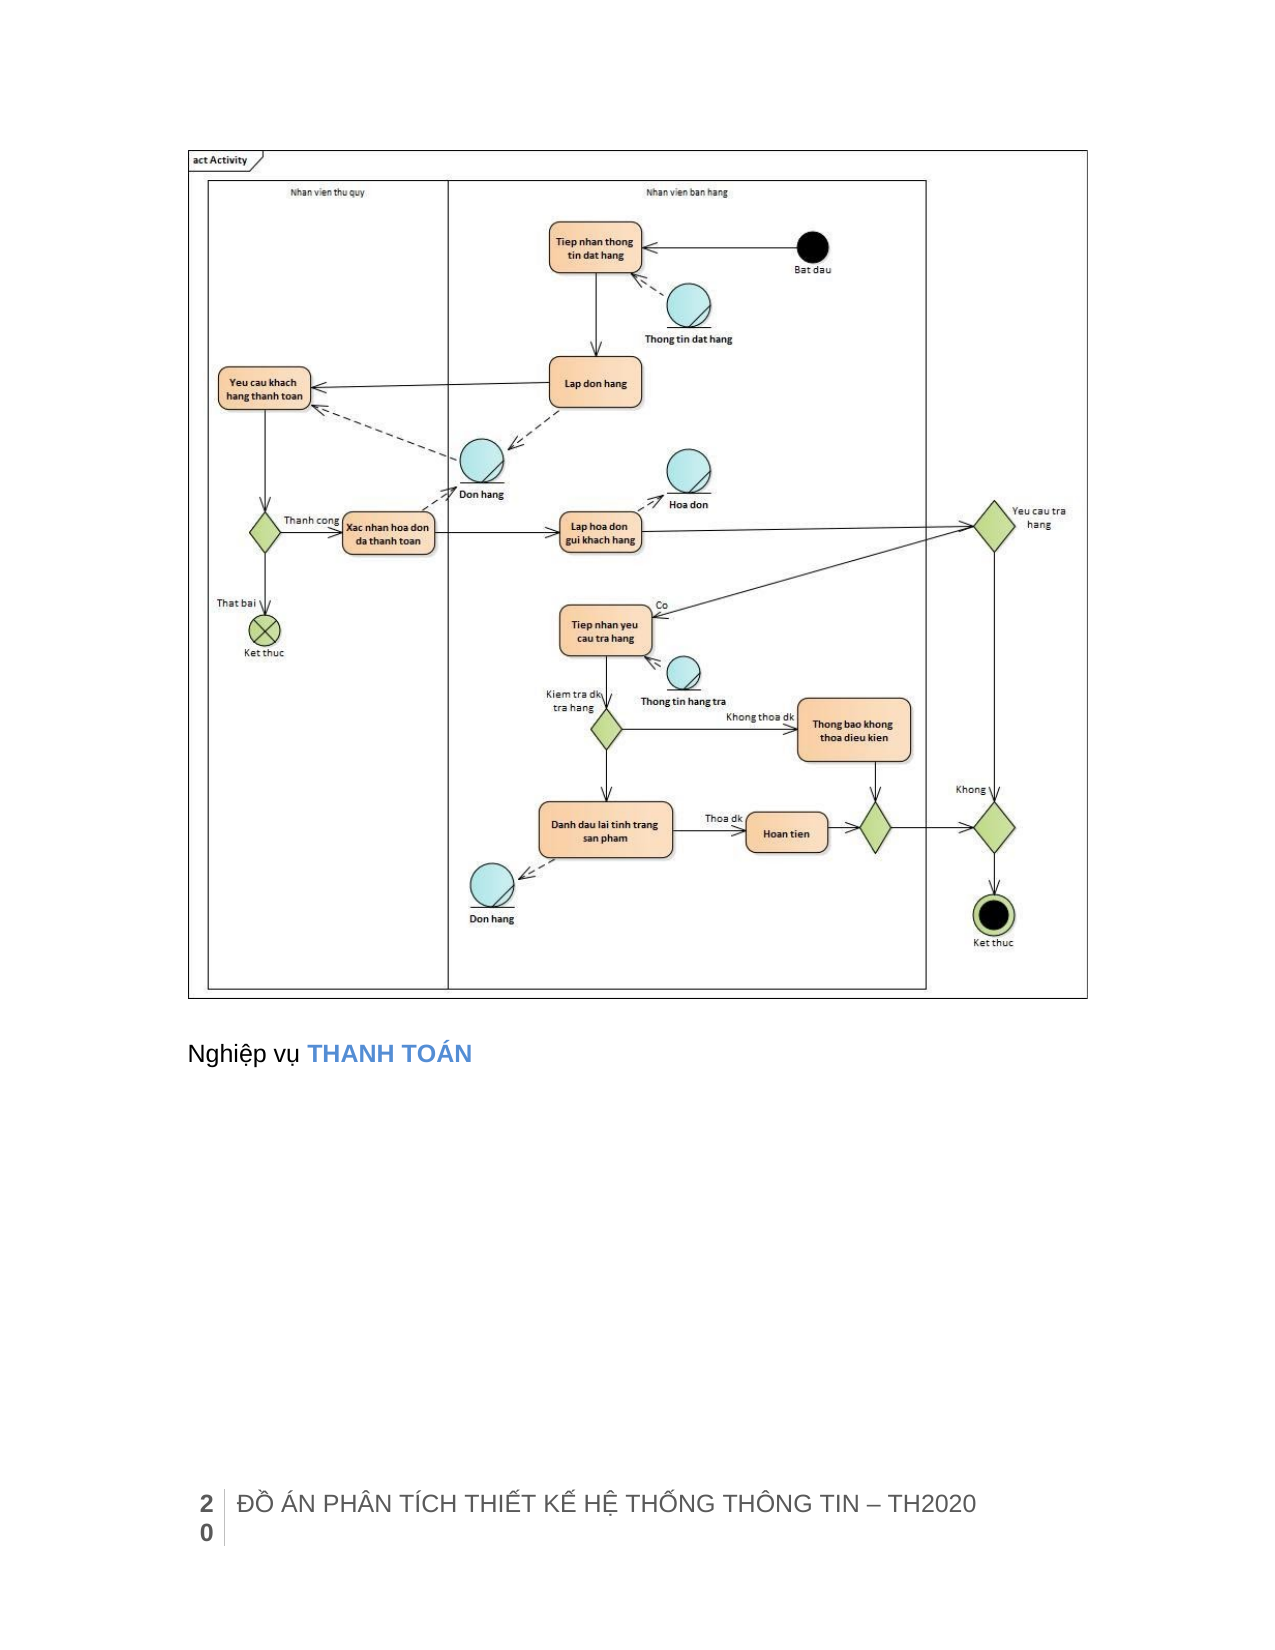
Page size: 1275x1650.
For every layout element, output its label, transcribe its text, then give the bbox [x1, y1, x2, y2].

text Nghiệp vụ THANH TOÁN [187, 1039, 1087, 1068]
picture [187, 150, 1088, 999]
